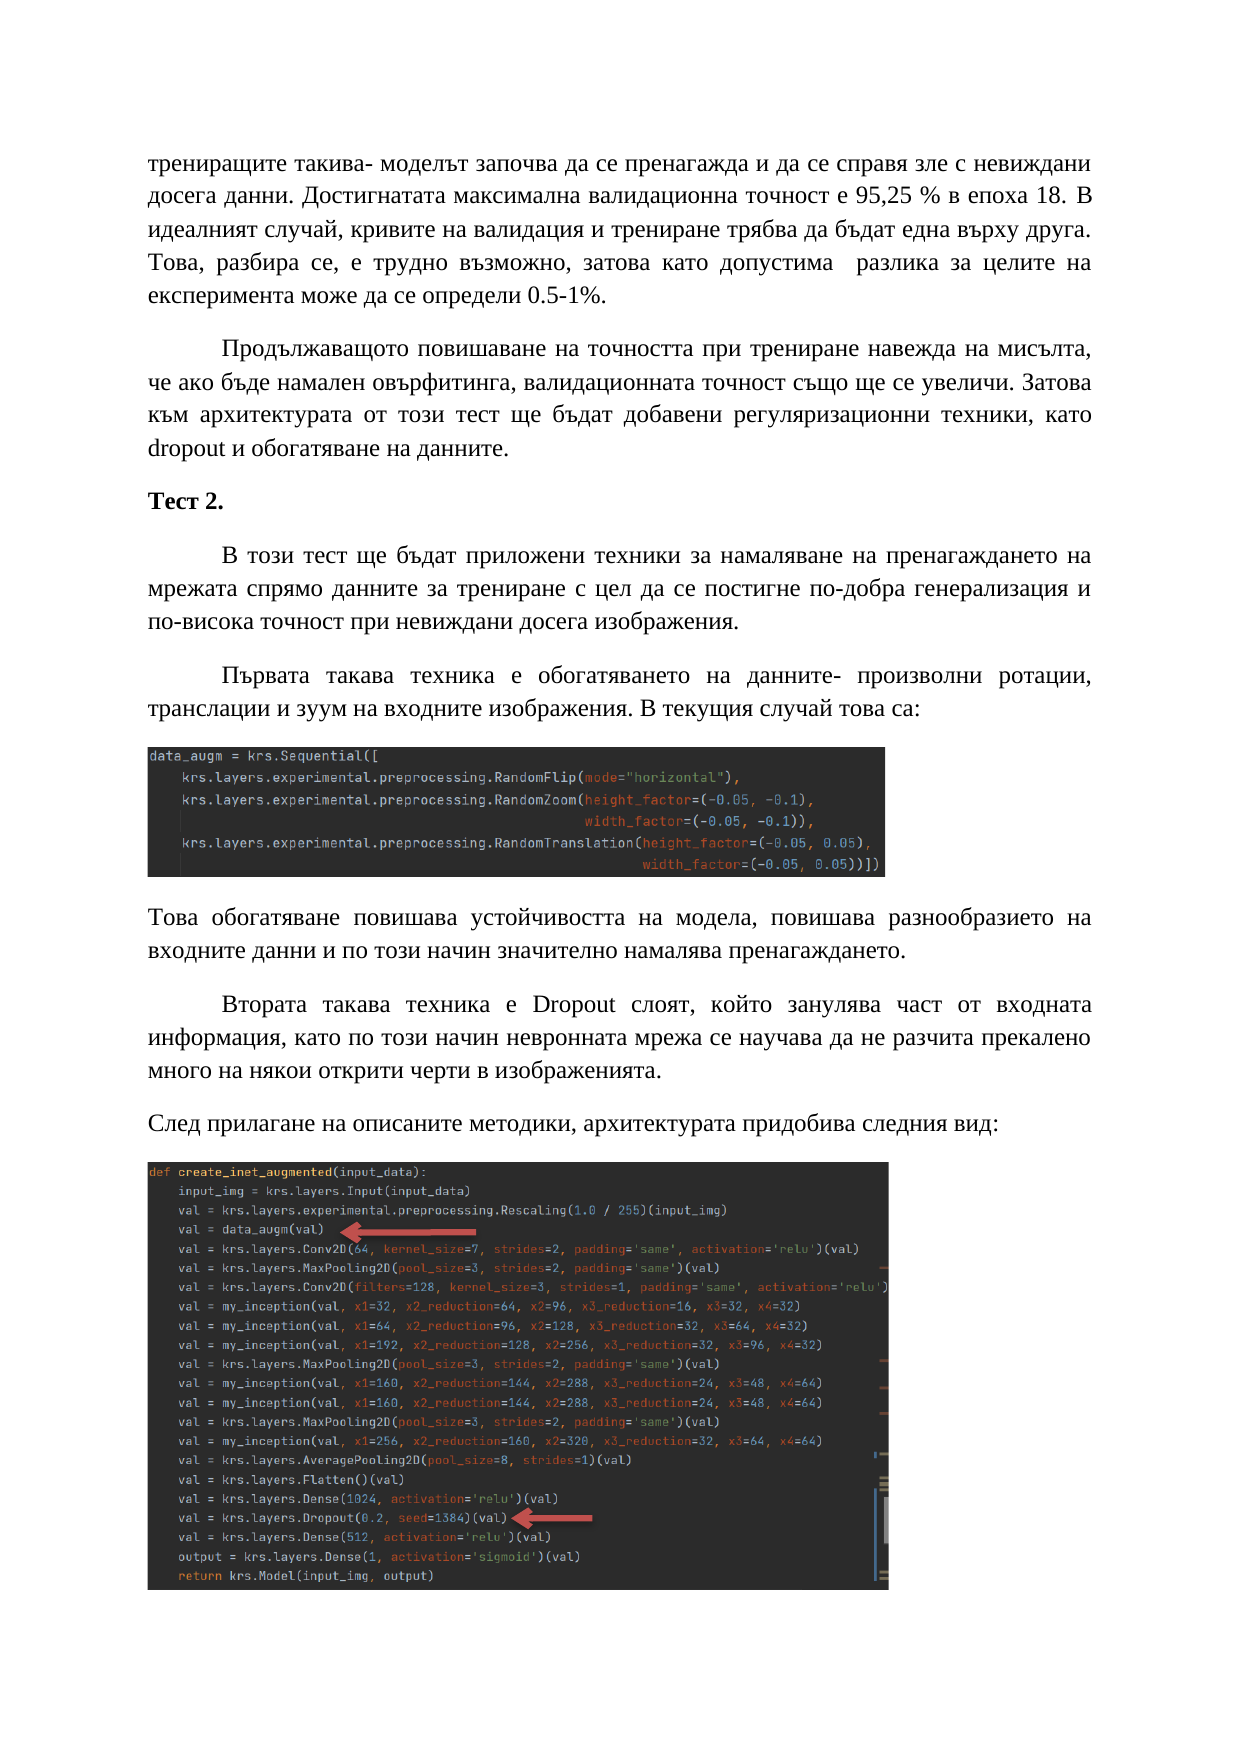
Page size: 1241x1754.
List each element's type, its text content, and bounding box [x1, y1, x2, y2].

text Това обогатяване повишава устойчивостта на модела, повишава разнообразието на входните данни и по този начин значително намалява пренагаждането. [148, 902, 1093, 963]
text Първата такава техника е обогатяването на данните- произволни ротации, транслации и зуум на входните изображения. В текущия случай това са: [148, 660, 1093, 722]
text Тест 2. [148, 486, 1093, 515]
text Втората такава техника е Dropout слоят, който занулява част от входната информация, като по този начин невронната мрежа се научава да не разчита прекалено много на някои открити черти в изображенията. [148, 989, 1093, 1083]
picture [147, 1162, 889, 1590]
text След прилагане на описаните методики, архитектурата придобива следния вид: [148, 1108, 1093, 1137]
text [148, 148, 1093, 308]
text Продължаващото повишаване на точността при трениране навежда на мисълта, че ако бъде намален овърфитинга, валидационната точност също ще се увеличи. Затова към архитектурата от този тест ще бъдат добавени регуляризационни техники, като dropout и обогатяване на данните. [148, 333, 1093, 461]
text В този тест ще бъдат приложени техники за намаляване на пренагаждането на мрежата спрямо данните за трениране с цел да се постигне по-добра генерализация и по-висока точност при невиждани досега изображения. [148, 540, 1093, 635]
picture [147, 747, 885, 877]
